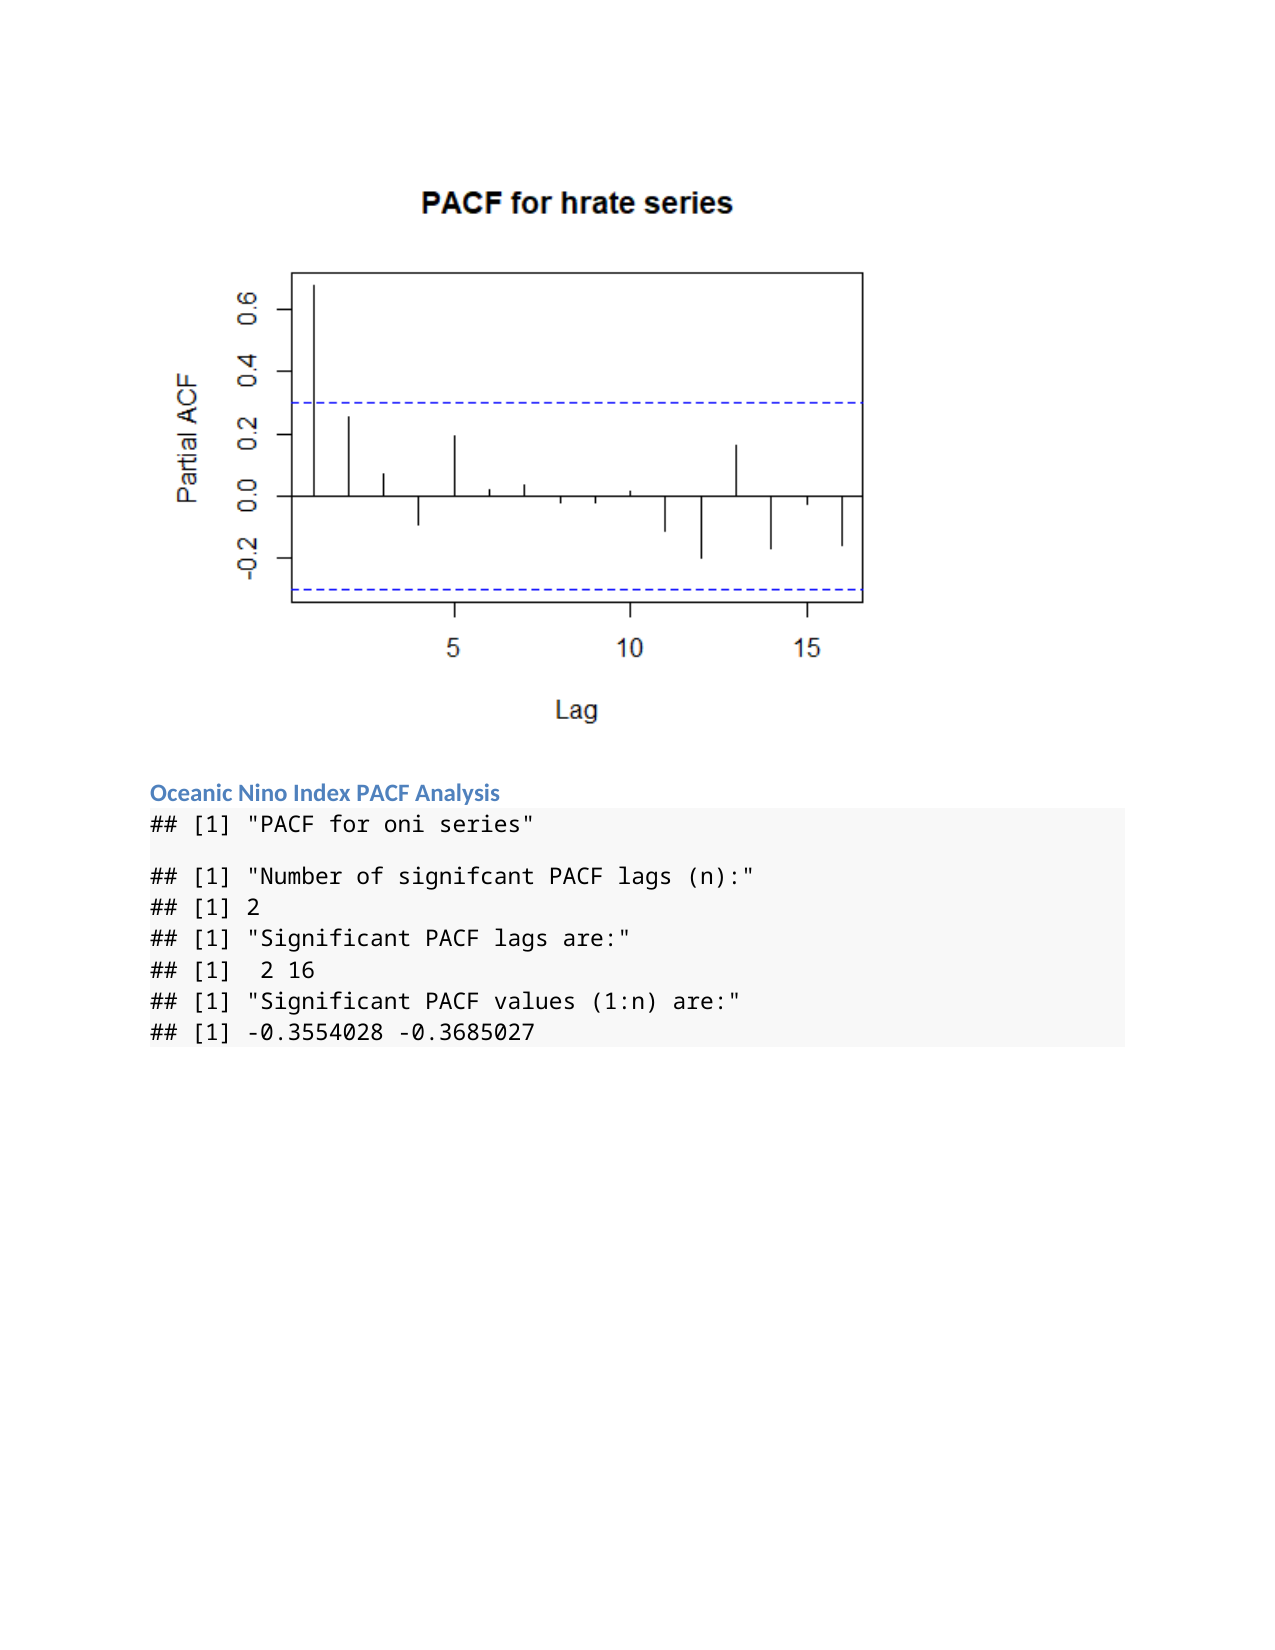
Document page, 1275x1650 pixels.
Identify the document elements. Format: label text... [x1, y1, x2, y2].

text ## [1] "Number of signifcant PACF lags (n):" ## [1] 2 ## [1] "Significant PACF lags are:" ## [1] 2 16 ## [1] "Significant PACF values (1:n) are:" ## [1] -0.3554028 -0.3685027 [150, 860, 1125, 1047]
text ## [1] "PACF for oni series" [150, 808, 1125, 839]
subtitle Oceanic Nino Index PACF Analysis [150, 777, 1125, 808]
picture [168, 150, 927, 757]
